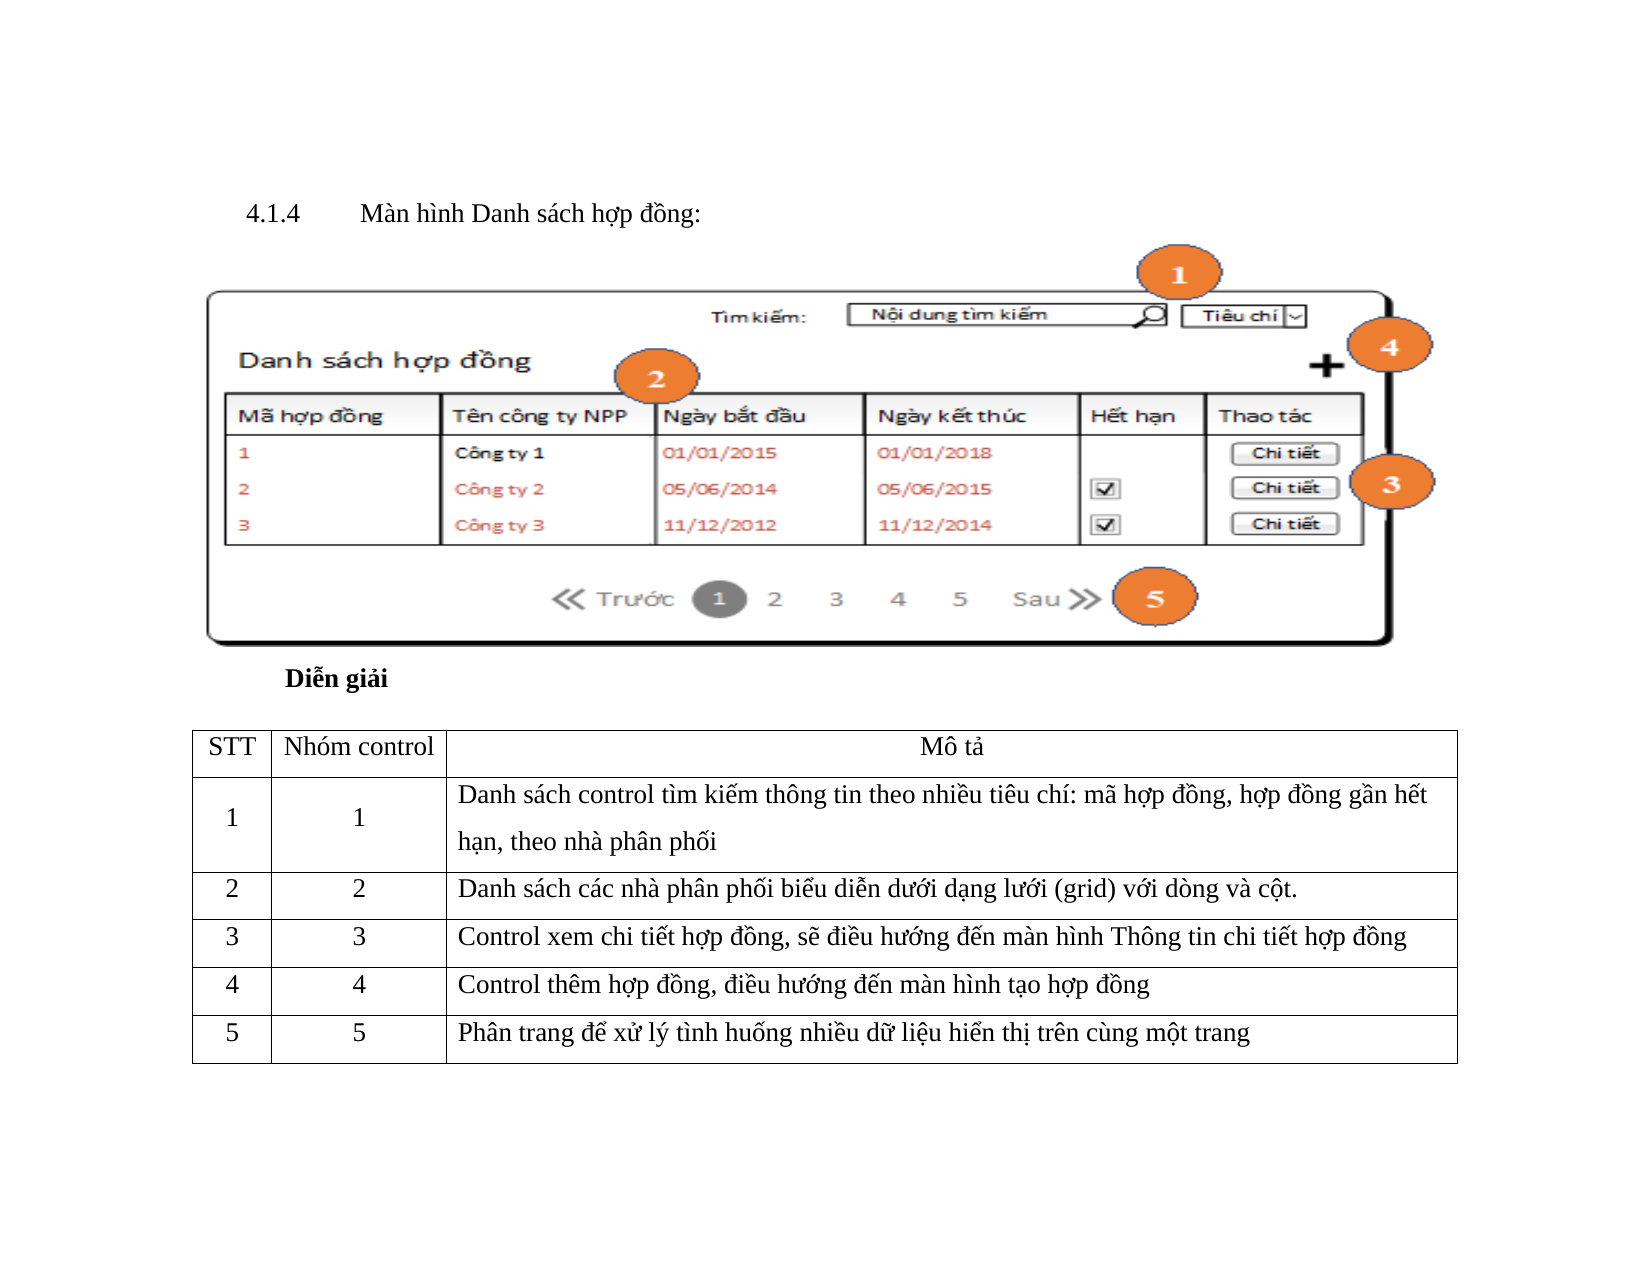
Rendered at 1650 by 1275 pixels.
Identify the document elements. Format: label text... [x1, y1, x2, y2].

picture [205, 243, 1445, 647]
table_header Mô tả [447, 731, 1457, 777]
table_cell 4 [193, 968, 271, 1015]
table_cell Control xem chi tiết hợp đồng, sẽ điều hướng đến màn hình Thông tin chi tiết hợp đồng [447, 920, 1457, 967]
table_cell 1 [272, 778, 446, 872]
table_cell 4 [272, 968, 446, 1015]
table_cell Danh sách control tìm kiếm thông tin theo nhiều tiêu chí: mã hợp đồng, hợp đồng gần hết hạn, theo nhà phân phối [447, 778, 1457, 872]
table_cell 3 [193, 920, 271, 967]
table_cell Phân trang để xử lý tình huống nhiều dữ liệu hiển thị trên cùng một trang [447, 1016, 1457, 1062]
list Màn hình Danh sách hợp đồng: [300, 197, 1500, 228]
table_cell 2 [193, 873, 271, 919]
table_header STT [193, 731, 271, 777]
table_cell 5 [193, 1016, 271, 1062]
list Diễn giải [285, 662, 1500, 693]
table_cell 2 [272, 873, 446, 919]
table_header Nhóm control [272, 731, 446, 777]
table_cell 1 [193, 778, 271, 872]
table_cell Control thêm hợp đồng, điều hướng đến màn hình tạo hợp đồng [447, 968, 1457, 1015]
table_cell 5 [272, 1016, 446, 1062]
table_cell 3 [272, 920, 446, 967]
table_cell Danh sách các nhà phân phối biểu diễn dưới dạng lưới (grid) với dòng và cột. [447, 873, 1457, 919]
